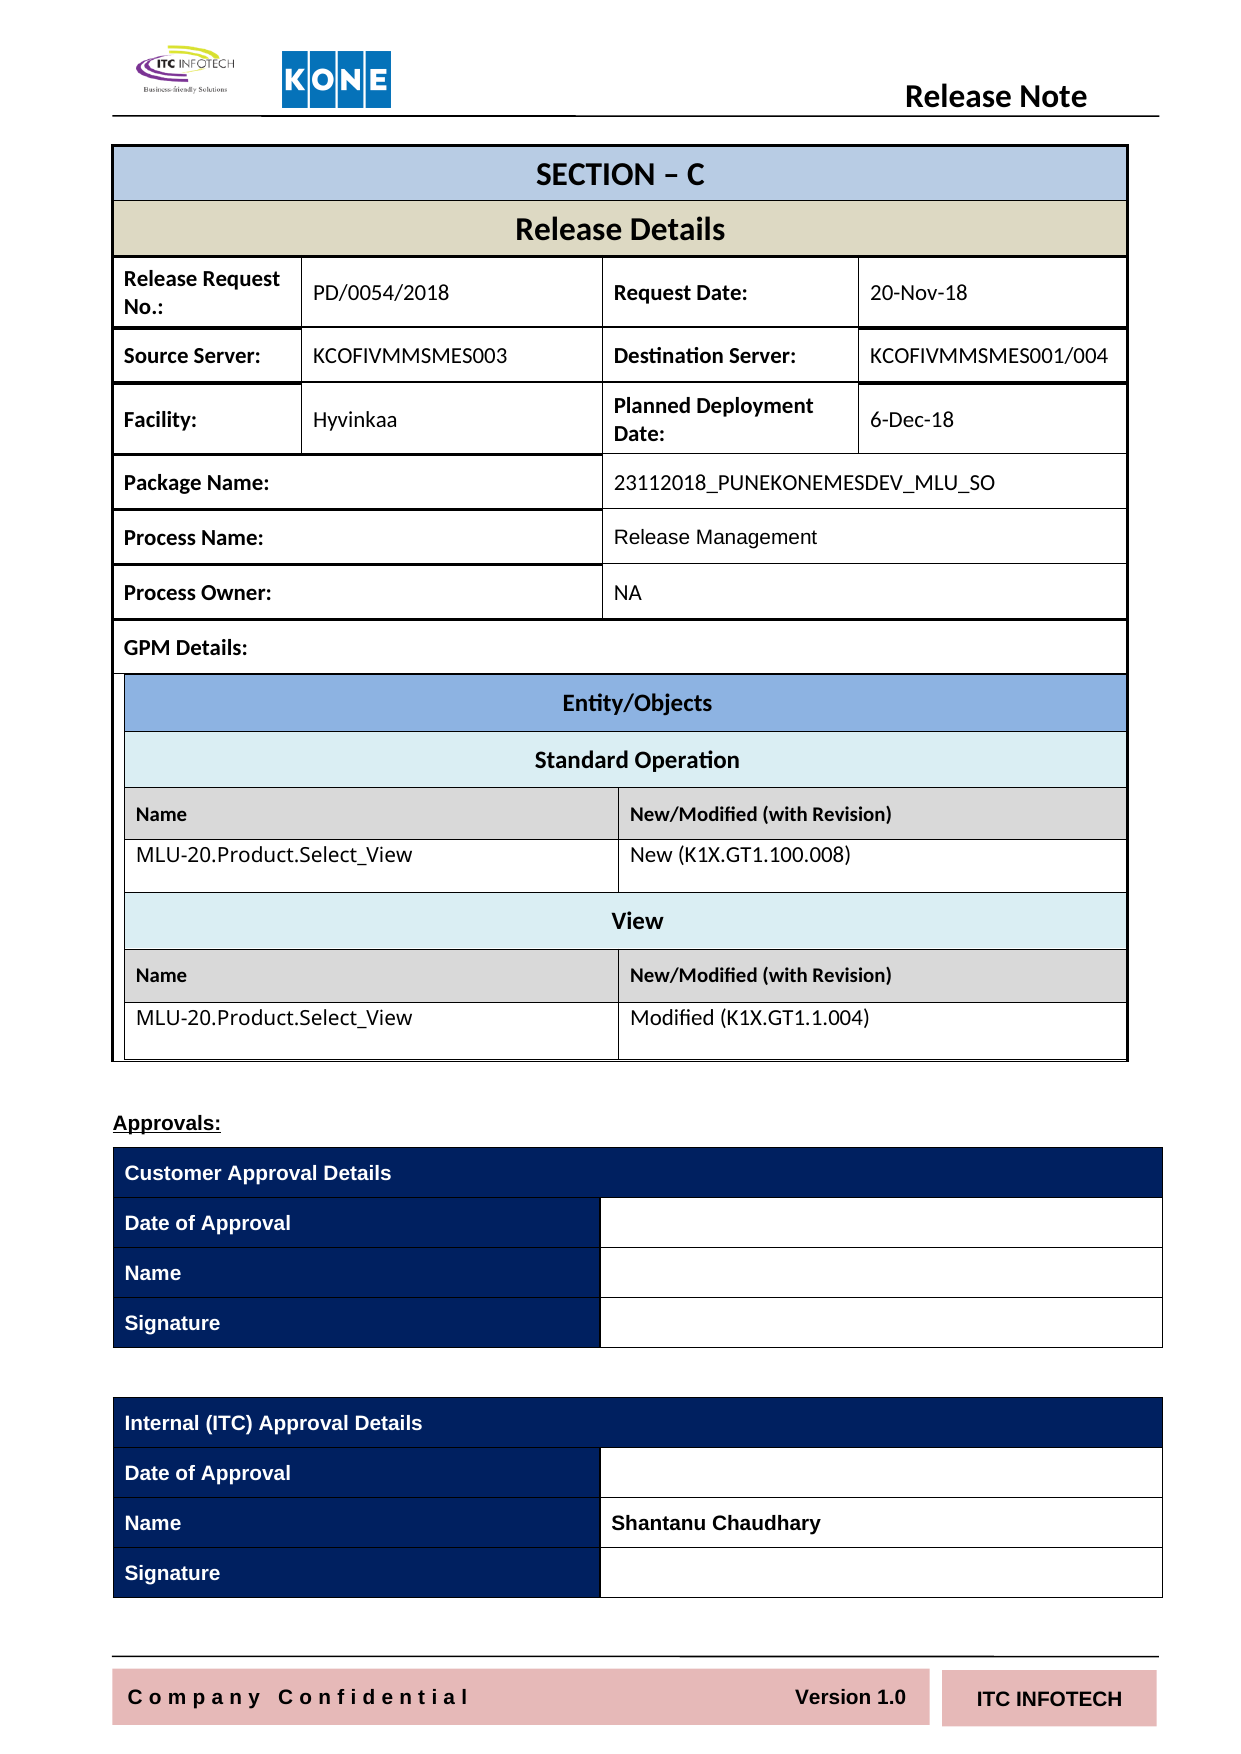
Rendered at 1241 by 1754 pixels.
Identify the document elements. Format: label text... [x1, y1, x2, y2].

table_cell Release Request No.: [114, 258, 301, 326]
text Approvals: [112, 1111, 1128, 1134]
table_cell [114, 674, 1126, 1061]
table_cell Hyvinkaa [302, 383, 602, 453]
table_cell 20-Nov-18 [859, 258, 1126, 326]
table_cell PD/0054/2018 [302, 258, 602, 326]
table_cell Process Name: [114, 511, 602, 563]
table_cell Source Server: [114, 330, 301, 381]
table_cell Destination Server: [603, 328, 858, 381]
table_cell Facility: [114, 385, 301, 453]
table_cell 23112018_PUNEKONEMESDEV_MLU_SO [603, 454, 1126, 508]
table_cell Name [114, 1248, 599, 1297]
table_cell Release Details [114, 201, 1126, 255]
table_header SECTION – C [114, 147, 1126, 200]
table_cell Release Management [603, 509, 1126, 563]
table_cell Planned Deployment Date: [603, 383, 858, 453]
table_cell Signature [114, 1298, 599, 1347]
table_cell Date of Approval [114, 1448, 599, 1497]
picture [282, 51, 391, 108]
table_cell Name [114, 1498, 599, 1547]
table_cell Shantanu Chaudhary [601, 1498, 1162, 1547]
table_cell Date of Approval [114, 1198, 599, 1247]
table_cell Process Owner: [114, 566, 602, 618]
picture [127, 37, 246, 108]
table_cell [601, 1248, 1162, 1297]
table_header Internal (ITC) Approval Details [114, 1398, 1162, 1447]
table_cell 6-Dec-18 [859, 385, 1126, 453]
table_header Customer Approval Details [114, 1148, 1162, 1197]
table_cell [601, 1298, 1162, 1347]
table_cell [601, 1448, 1162, 1497]
table_cell KCOFIVMMSMES001/004 [859, 330, 1126, 381]
table_cell GPM Details: [114, 621, 1126, 673]
table_cell Signature [114, 1548, 599, 1597]
table_cell Request Date: [603, 258, 858, 326]
table_cell KCOFIVMMSMES003 [302, 328, 602, 381]
table_cell Package Name: [114, 456, 602, 508]
table_cell [601, 1198, 1162, 1247]
table_cell NA [603, 564, 1126, 618]
table_cell [601, 1548, 1162, 1597]
